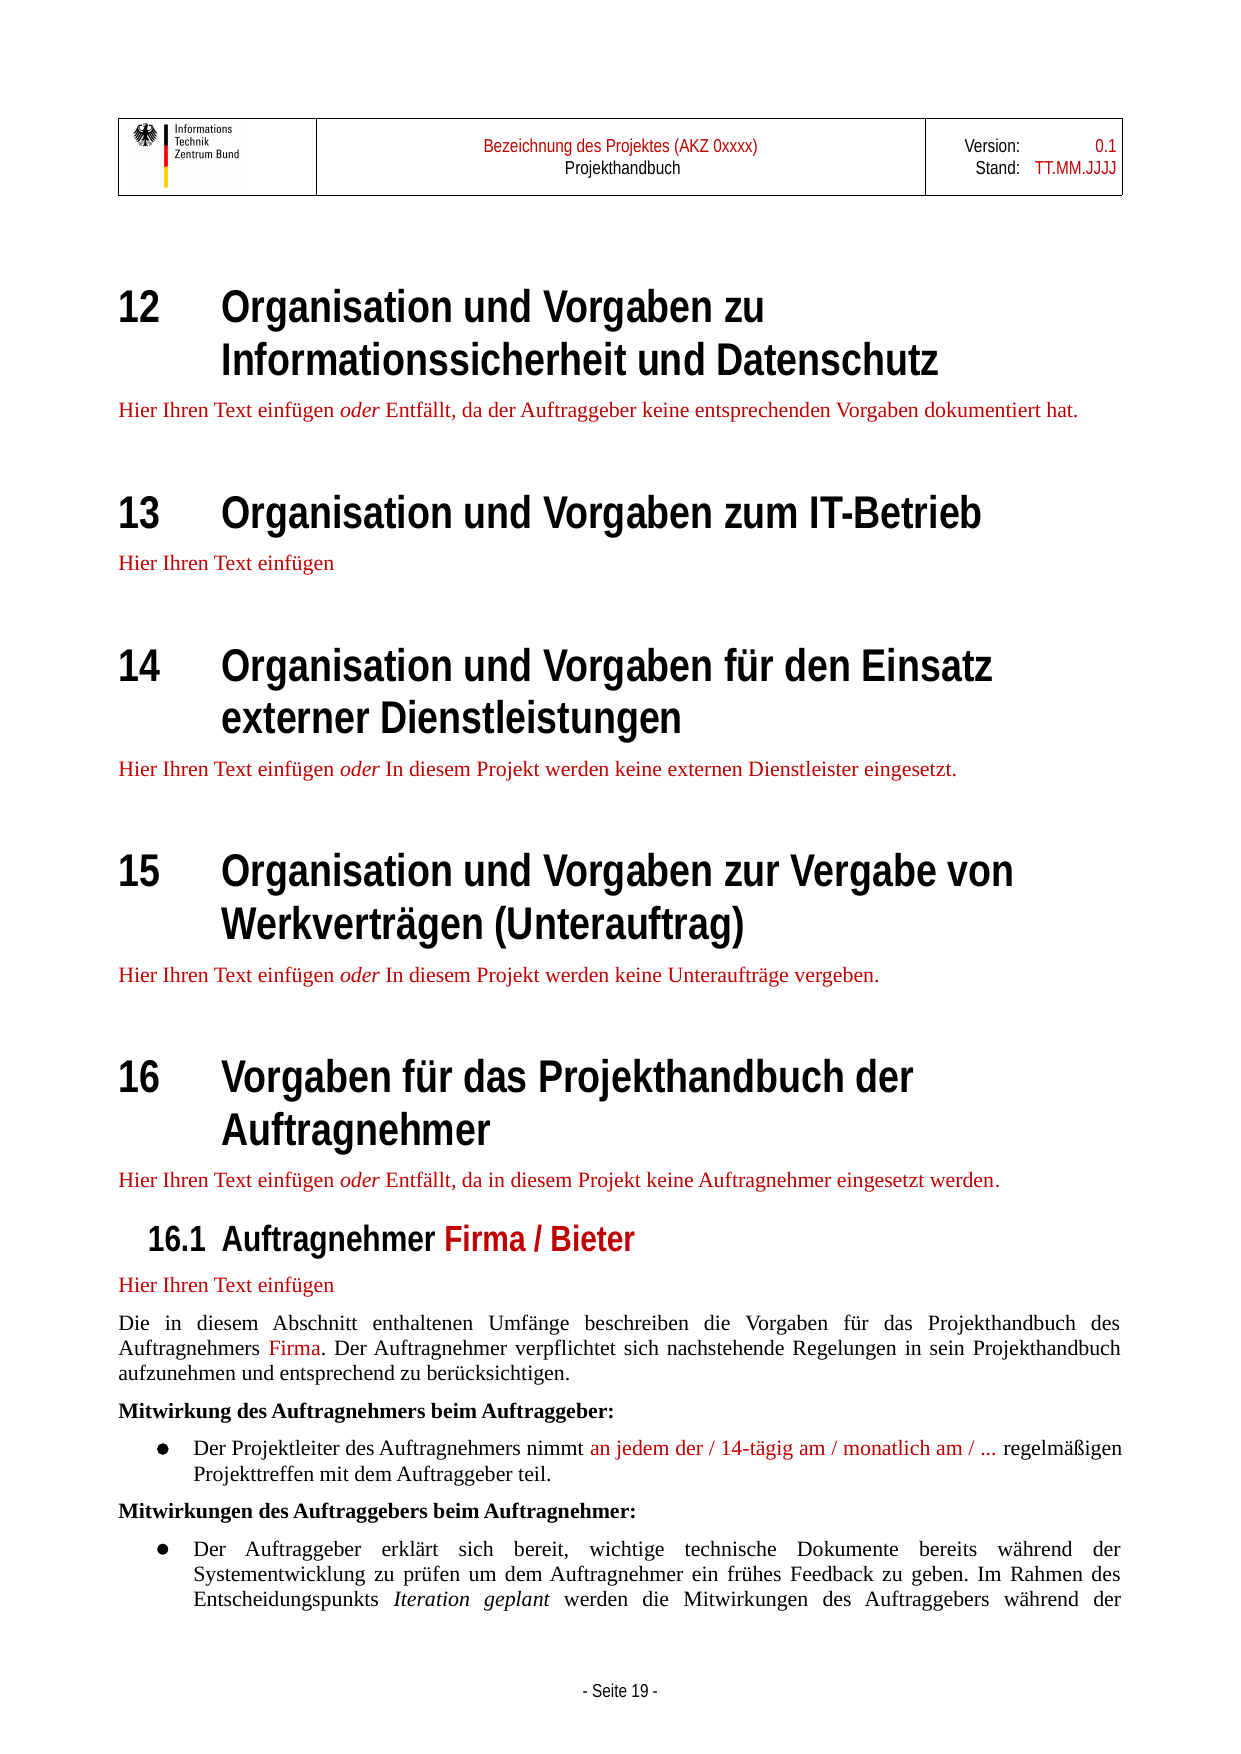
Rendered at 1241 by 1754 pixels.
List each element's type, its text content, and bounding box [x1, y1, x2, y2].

subtitle Organisation und Vorgaben für den Einsatz externer Dienstleistungen [118, 638, 1122, 743]
subtitle Organisation und Vorgaben zum IT-Betrieb [118, 485, 1122, 538]
subtitle Auftragnehmer Firma / Bieter [148, 1217, 1122, 1259]
text Mitwirkungen des Auftraggebers beim Auftragnehmer: [118, 1498, 1122, 1523]
text Hier Ihren Text einfügen oder Entfällt, da in diesem Projekt keine Auftragnehmer eingesetzt werden (in diesem Fall können die Unterpunkte dieses Kapitels gelöscht werden). [118, 1167, 1122, 1192]
list Der Projektleiter des Auftragnehmers nimmt an jedem der / 14-tägig am / monatlich am / ... regelmäßigen Projekttreffen mit dem Auftraggeber teil. [156, 1435, 1122, 1486]
text Hier Ihren Text einfügen oder In diesem Projekt werden keine externen Dienstleister eingesetzt. [118, 756, 1122, 781]
picture [128, 119, 243, 193]
text Hier Ihren Text einfügen [118, 1272, 1122, 1297]
subtitle Vorgaben für das Projekthandbuch der Auftragnehmer [118, 1049, 1122, 1155]
subtitle Organisation und Vorgaben zur Vergabe von Werkverträgen (Unterauftrag) [118, 844, 1122, 949]
text Die in diesem Abschnitt enthaltenen Umfänge beschreiben die Vorgaben für das Projekthandbuch des Auftragnehmers Firma. Der Auftragnehmer verpflichtet sich nachstehende Regelungen in sein Projekthandbuch aufzunehmen und entsprechend zu berücksichtigen. [118, 1309, 1122, 1385]
text Mitwirkung des Auftragnehmers beim Auftraggeber: [118, 1398, 1122, 1423]
text Hier Ihren Text einfügen oder In diesem Projekt werden keine Unteraufträge vergeben. [118, 962, 1122, 987]
text Hier Ihren Text einfügen oder Entfällt, da der Auftraggeber keine entsprechenden Vorgaben dokumentiert hat. [118, 397, 1122, 422]
subtitle Organisation und Vorgaben zu Informationssicherheit und Datenschutz [118, 279, 1122, 385]
text Hier Ihren Text einfügen [118, 550, 1122, 576]
